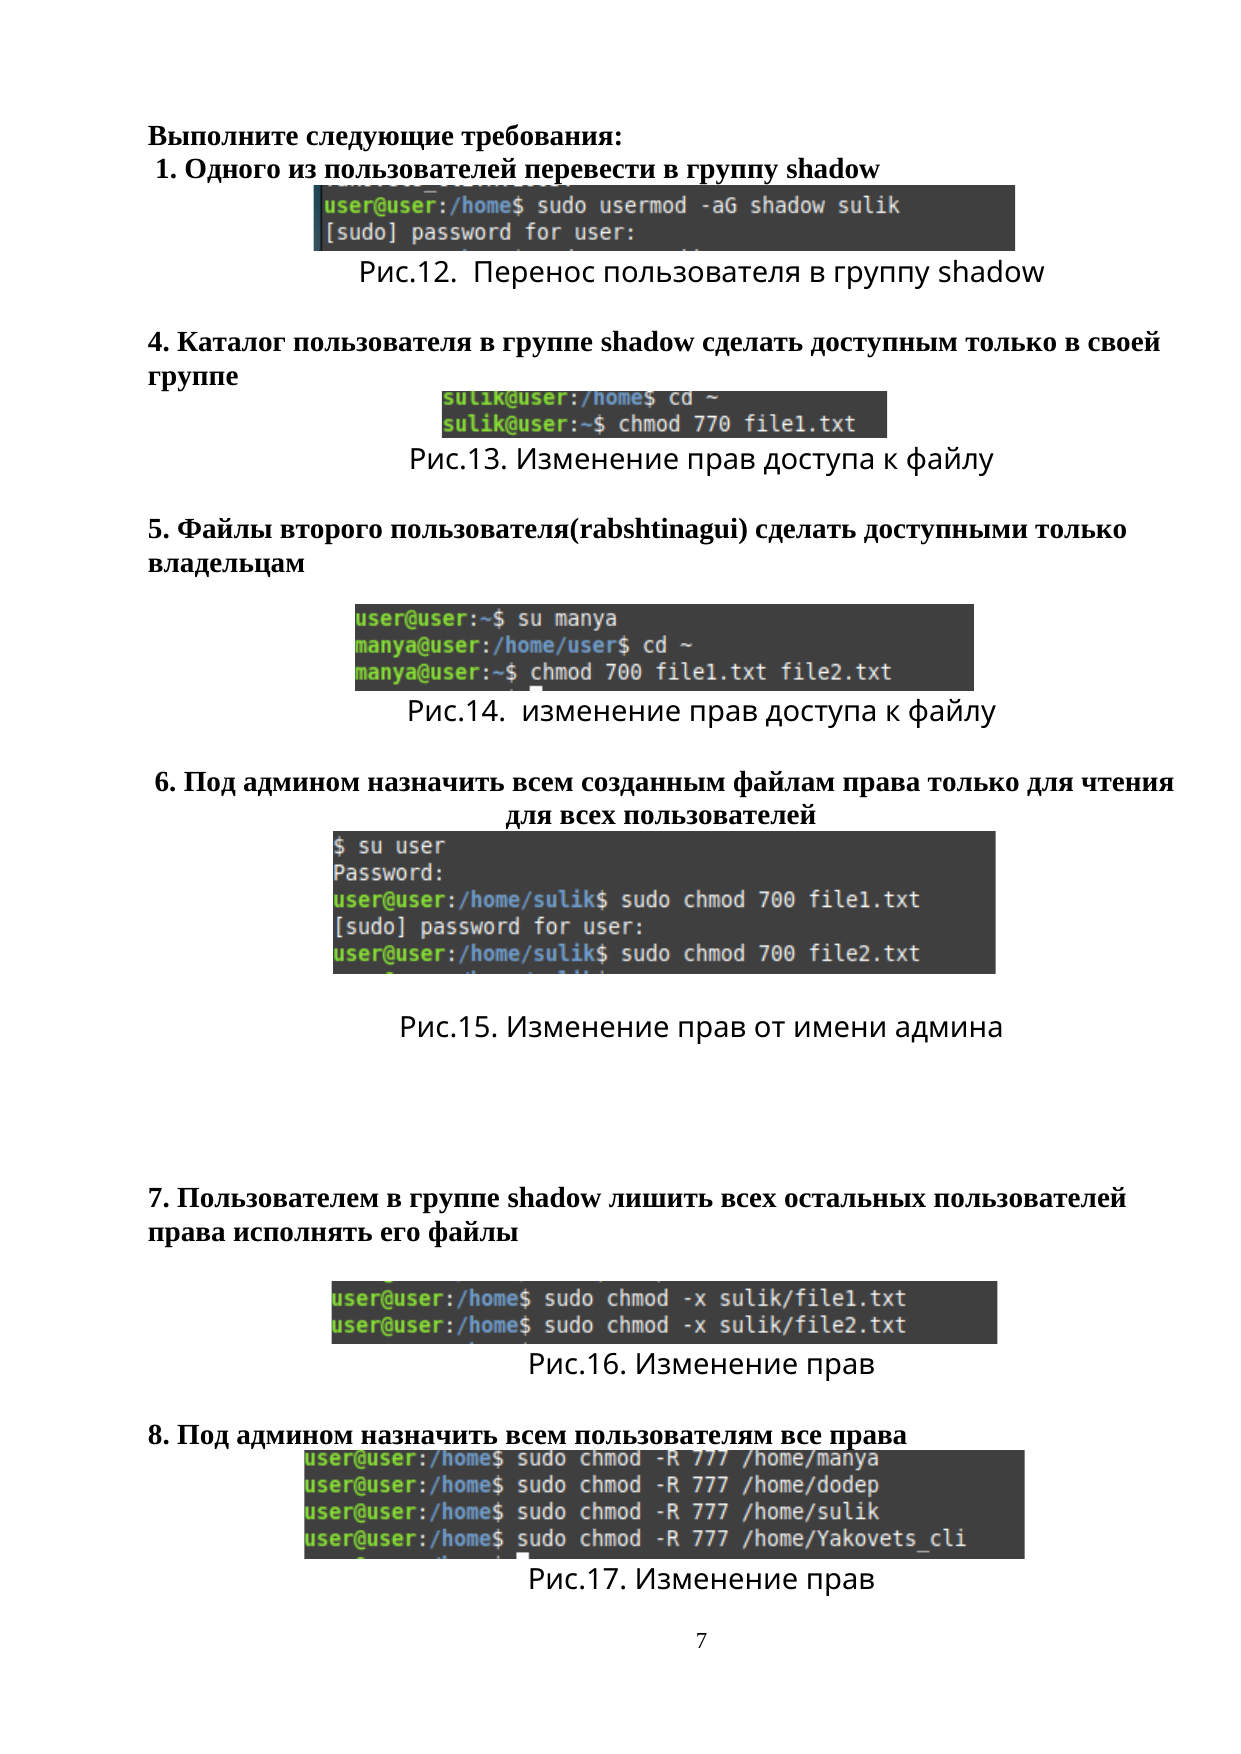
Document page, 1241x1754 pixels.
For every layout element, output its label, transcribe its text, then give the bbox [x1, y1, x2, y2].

text 7. Пользователем в группе shadow лишить всех остальных пользователей права исполнять его файлы [148, 1181, 1181, 1248]
text Выполните следующие требования: [148, 118, 1181, 152]
picture [304, 1450, 1025, 1559]
text Рис.16. Изменение прав [148, 1344, 1181, 1383]
text 1. Одного из пользователей перевести в группу shadow [148, 152, 1181, 185]
text 5. Файлы второго пользователя(rabshtinagui) сделать доступными только владельцам [148, 511, 1181, 605]
text Рис.12. Перенос пользователя в группу shadow [148, 251, 1181, 291]
text 4. Каталог пользователя в группе shadow сделать доступным только в своей группе [148, 324, 1181, 391]
picture [441, 391, 888, 438]
text Рис.14. изменение прав доступа к файлу [148, 691, 1181, 730]
picture [333, 831, 996, 974]
text Рис.17. Изменение прав [148, 1558, 1181, 1598]
picture [355, 604, 974, 691]
text Рис.15. Изменение прав от имени админа [148, 1007, 1181, 1046]
text 8. Под админом назначить всем пользователям все права [148, 1417, 1181, 1450]
text Рис.13. Изменение прав доступа к файлу [148, 438, 1181, 478]
picture [331, 1281, 998, 1344]
picture [313, 185, 1016, 251]
